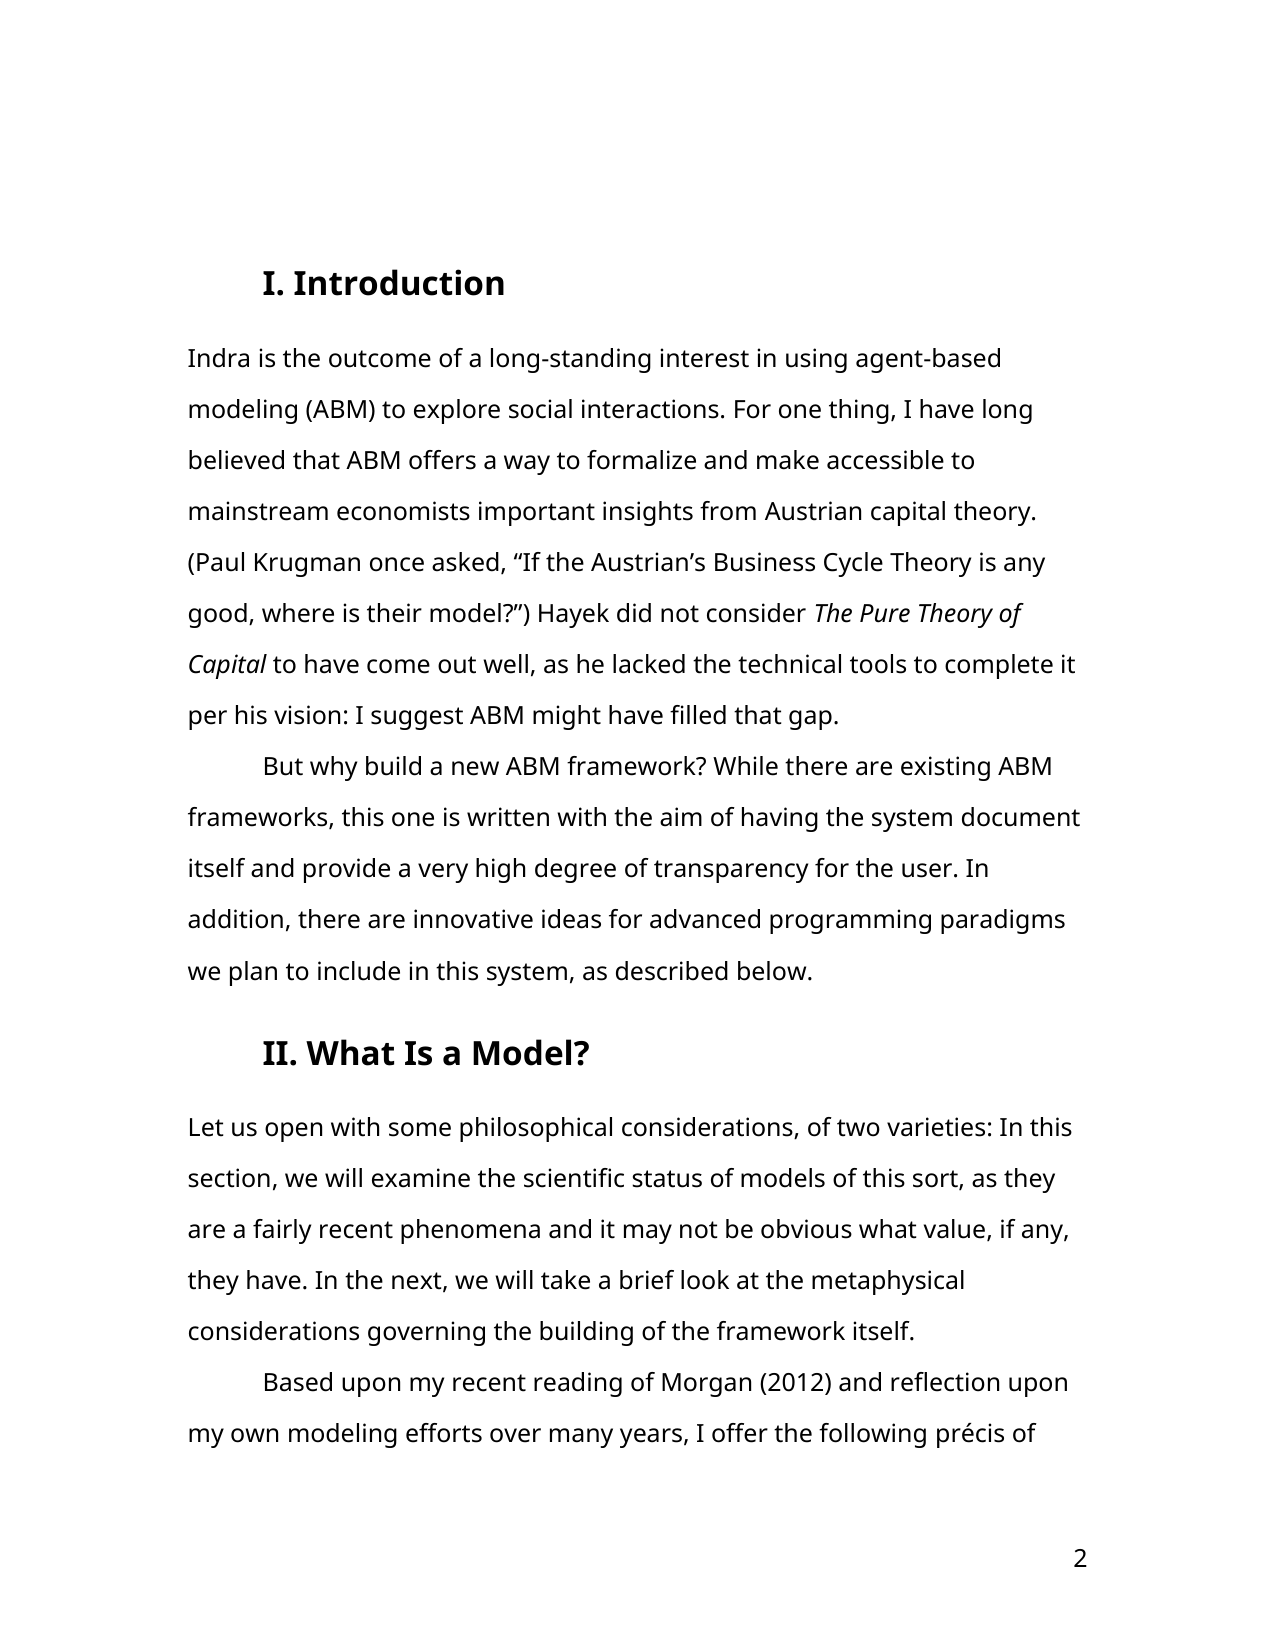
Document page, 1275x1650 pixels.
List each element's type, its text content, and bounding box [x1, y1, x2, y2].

text Indra is the outcome of a long-standing interest in using agent-based modeling (ABM) to explore social interactions. For one thing, I have long believed that ABM offers a way to formalize and make accessible to mainstream economists important insights from Austrian capital theory. (Paul Krugman once asked, “If the Austrian’s Business Cycle Theory is any good, where is their model?”) Hayek did not consider The Pure Theory of Capital to have come out well, as he lacked the technical tools to complete it per his vision: I suggest ABM might have filled that gap. [187, 341, 1087, 732]
text Let us open with some philosophical considerations, of two varieties: In this section, we will examine the scientific status of models of this sort, as they are a fairly recent phenomena and it may not be obvious what value, if any, they have. In the next, we will take a brief look at the metaphysical considerations governing the building of the framework itself. [187, 1110, 1087, 1348]
subtitle II. What Is a Model? [187, 1029, 1087, 1075]
text But why build a new ABM framework? While there are existing ABM frameworks, this one is written with the aim of having the system document itself and provide a very high degree of transparency for the user. In addition, there are innovative ideas for advanced programming paradigms we plan to include in this system, as described below. [187, 749, 1087, 987]
subtitle I. Introduction [187, 260, 1087, 306]
